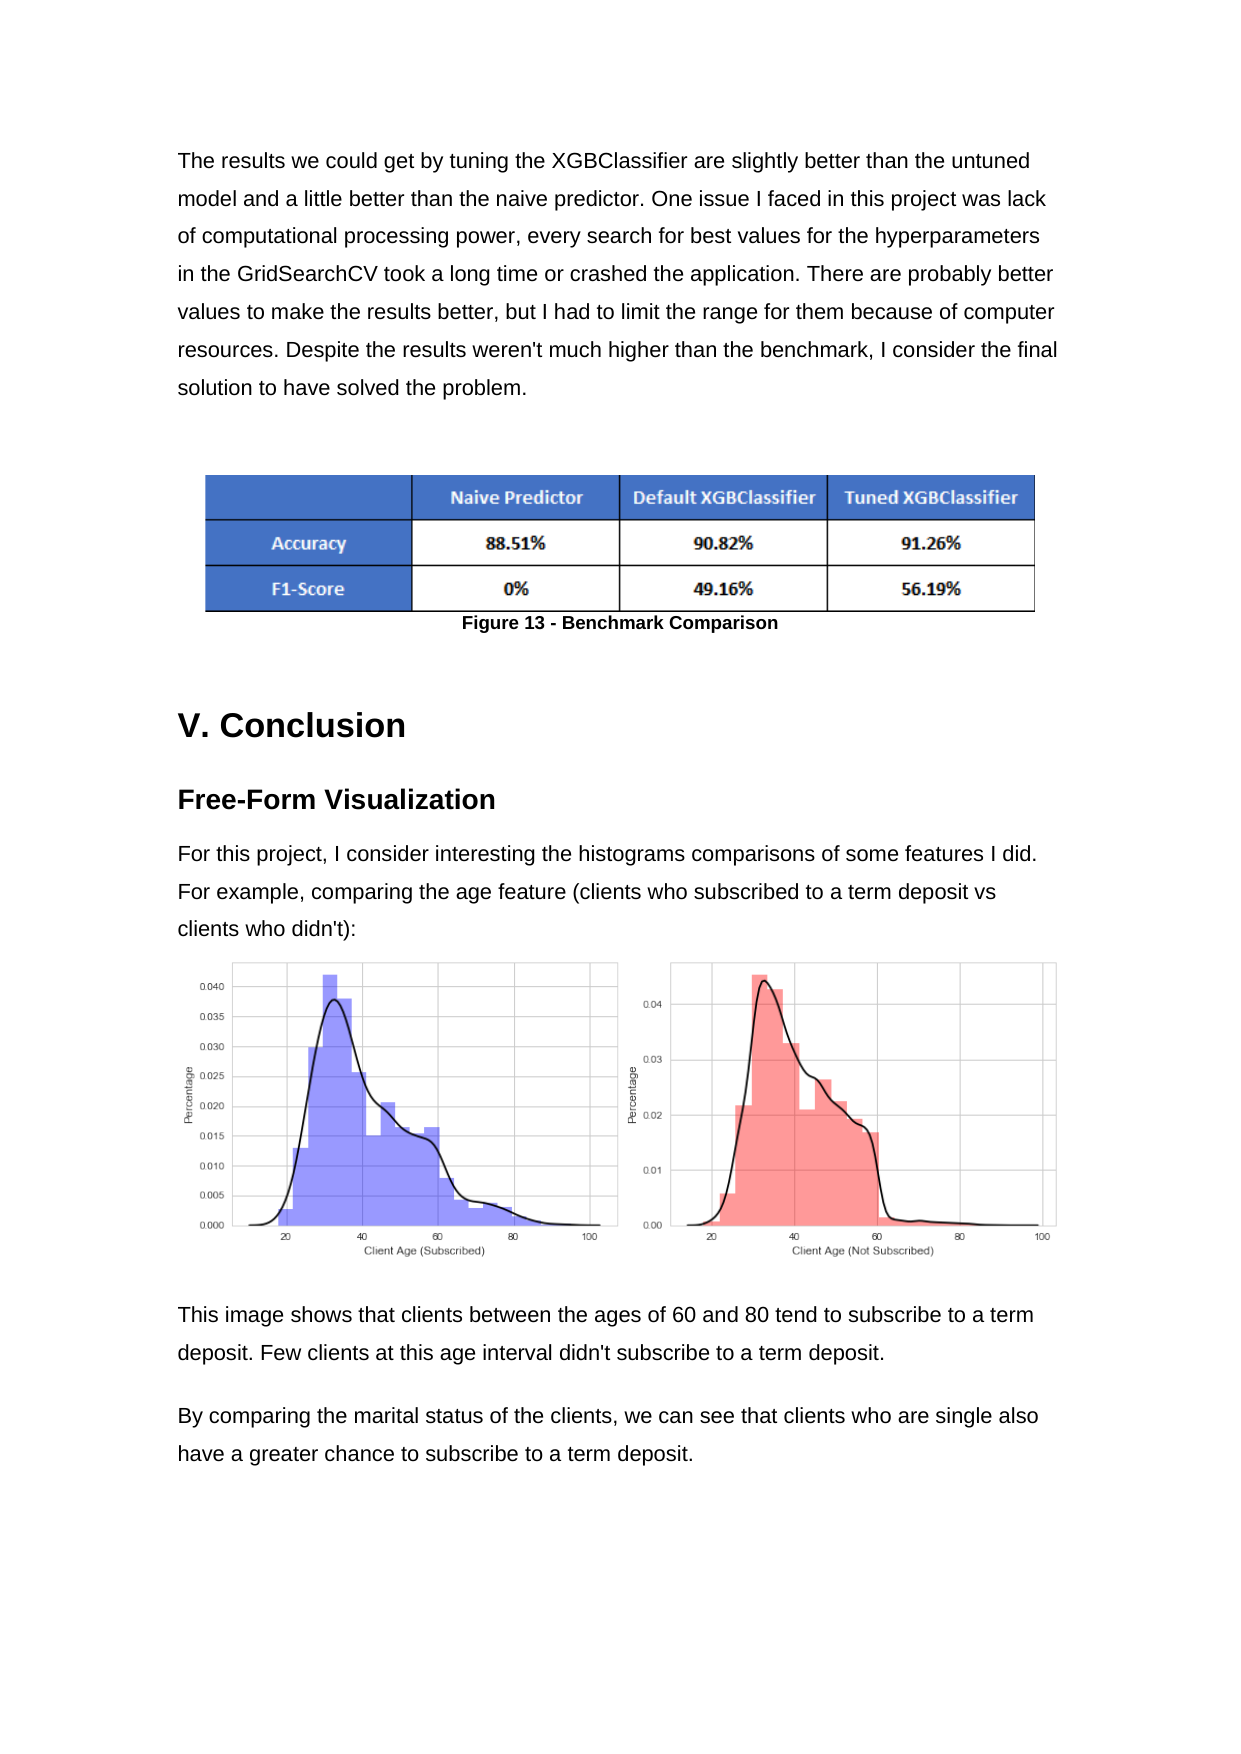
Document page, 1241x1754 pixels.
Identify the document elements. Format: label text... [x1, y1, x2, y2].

text By comparing the marital status of the clients, we can see that clients who are single also have a greater chance to subscribe to a term deposit. [177, 1403, 1063, 1466]
picture [205, 475, 1035, 612]
text Free-Form Visualization [177, 783, 1063, 816]
text V. Conclusion [177, 705, 1063, 744]
text This image shows that clients between the ages of 60 and 80 tend to subscribe to a term deposit. Few clients at this age interval didn't subscribe to a term deposit. [177, 1302, 1063, 1365]
text Figure 13 - Benchmark Comparison [177, 612, 1063, 633]
picture [177, 955, 1062, 1264]
text The results we could get by tuning the XGBClassifier are slightly better than the untuned model and a little better than the naive predictor. One issue I faced in this project was lack of computational processing power, every search for best values for the hyperparameters in the GridSearchCV took a long time or crashed the application. There are probably better values to make the results better, but I had to limit the range for them because of computer resources. Despite the results weren't much higher than the benchmark, I consider the final solution to have solved the problem. [177, 148, 1063, 400]
